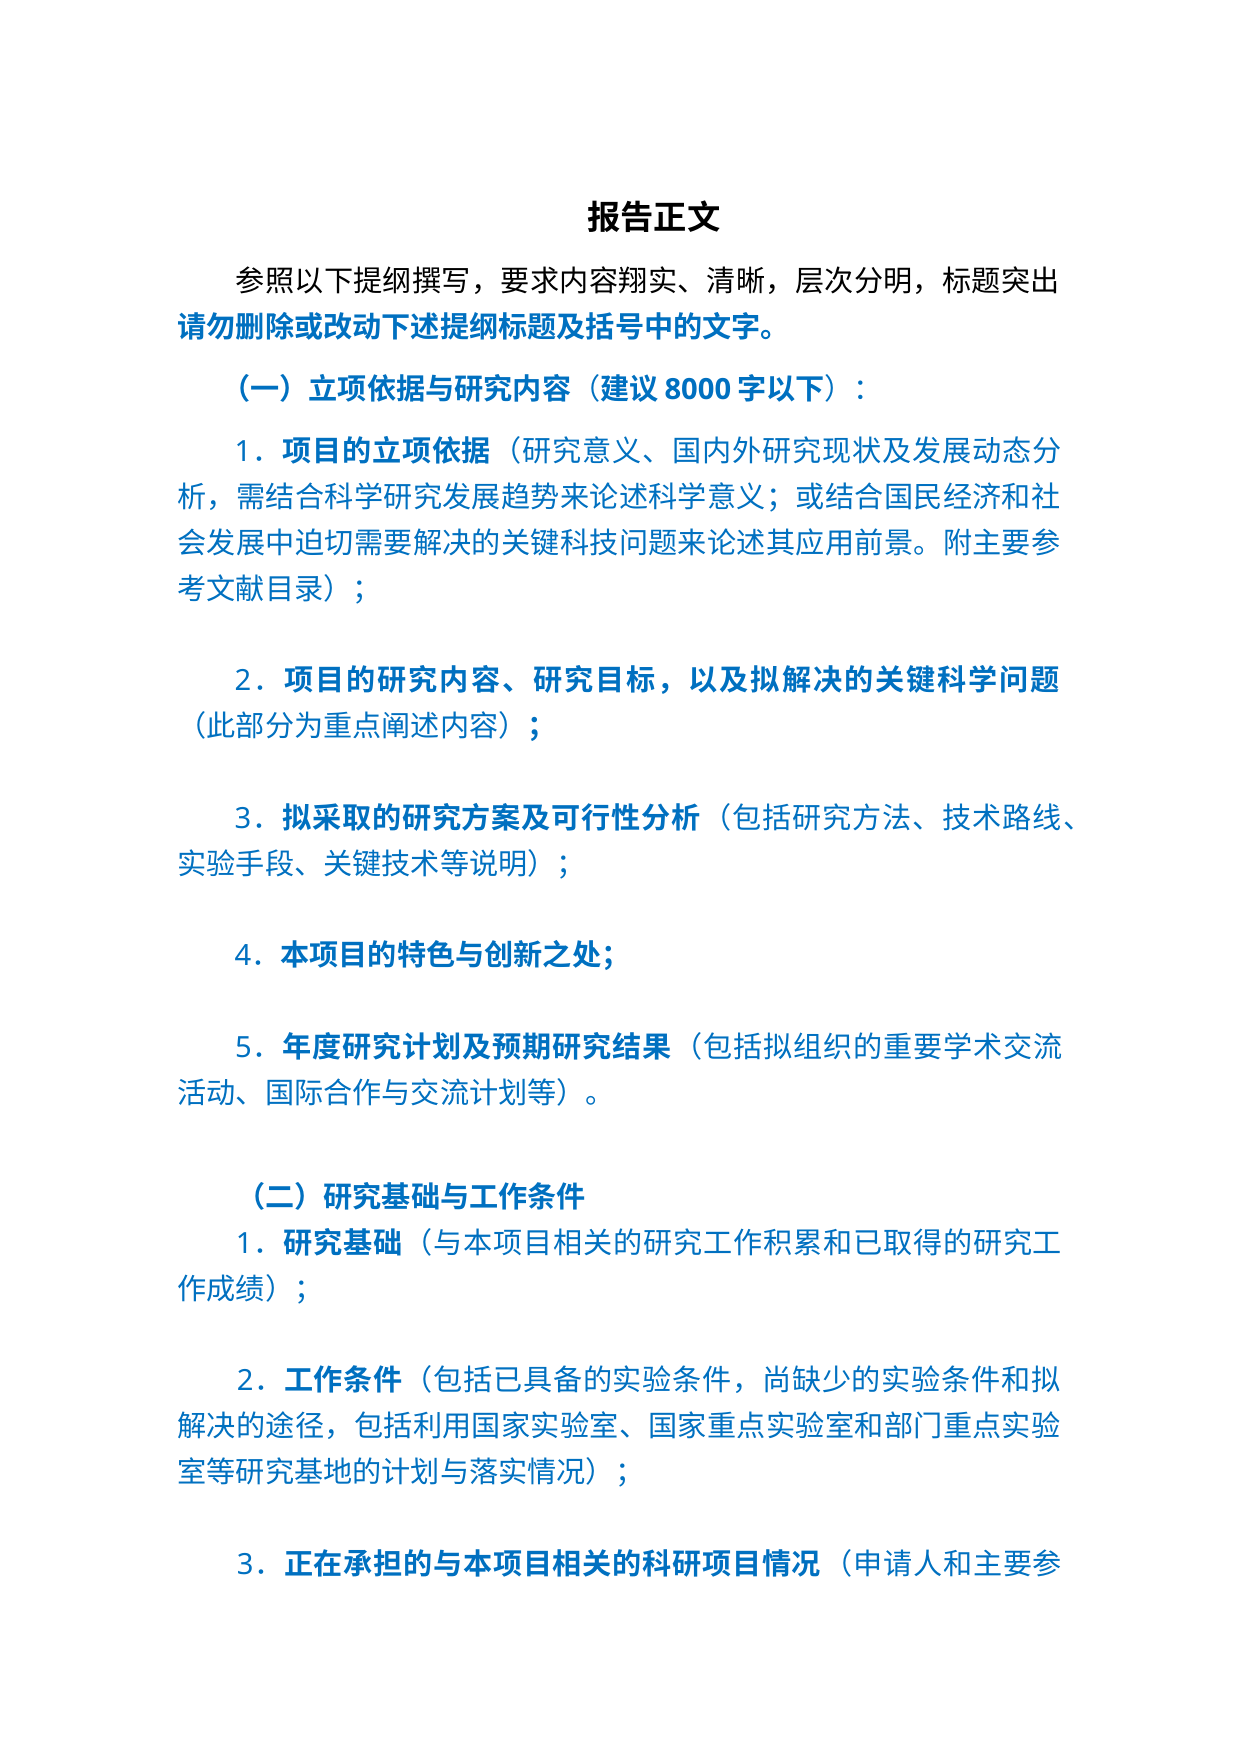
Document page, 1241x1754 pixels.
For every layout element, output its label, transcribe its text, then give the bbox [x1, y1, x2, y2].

text 1．项目的立项依据（研究意义、国内外研究现状及发展动态分析，需结合科学研究发展趋势来论述科学意义；或结合国民经济和社会发展中迫切需要解决的关键科技问题来论述其应用前景。附主要参考文献目录）； [177, 425, 1063, 608]
text 1．研究基础（与本项目相关的研究工作积累和已取得的研究工作成绩）； [177, 1217, 1063, 1308]
text 报告正文 [177, 193, 1063, 239]
text 3．拟采取的研究方案及可行性分析（包括研究方法、技术路线、实验手段、关键技术等说明）； [177, 792, 1063, 883]
text 2．项目的研究内容、研究目标，以及拟解决的关键科学问题（此部分为重点阐述内容）； [177, 654, 1063, 746]
text （一）立项依据与研究内容（建议8000字以下）： [221, 363, 1063, 409]
text （二）研究基础与工作条件 [177, 1171, 1063, 1217]
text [177, 1537, 1063, 1583]
text 5．年度研究计划及预期研究结果（包括拟组织的重要学术交流活动、国际合作与交流计划等）。 [177, 1021, 1063, 1112]
text 参照以下提纲撰写，要求内容翔实、清晰，层次分明，标题突出。请勿删除或改动下述提纲标题及括号中的文字。 [177, 255, 1063, 347]
text 4．本项目的特色与创新之处； [177, 929, 1063, 975]
text 2．工作条件（包括已具备的实验条件，尚缺少的实验条件和拟解决的途径，包括利用国家实验室、国家重点实验室和部门重点实验室等研究基地的计划与落实情况）； [177, 1354, 1063, 1492]
